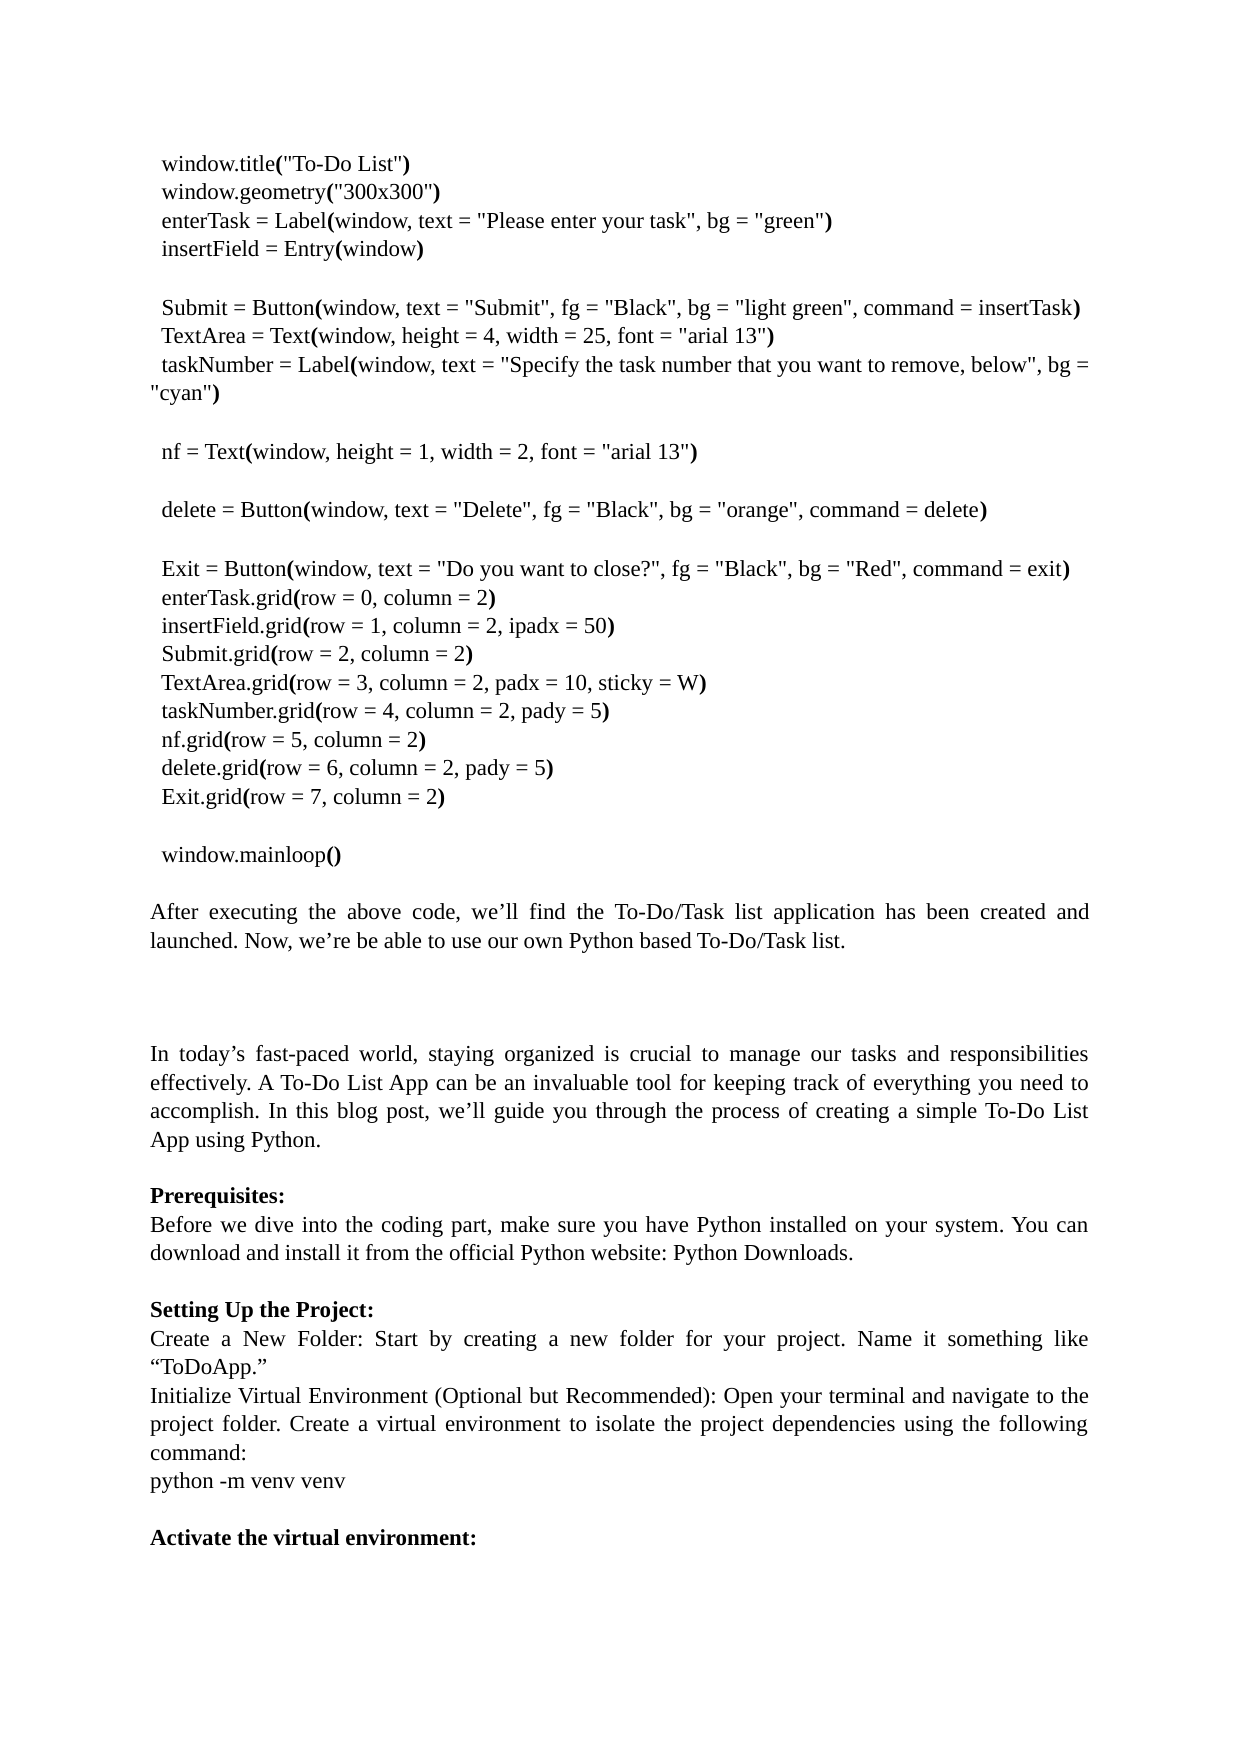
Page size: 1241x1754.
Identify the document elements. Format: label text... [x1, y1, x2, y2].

text Submit = Button(window, text = "Submit", fg = "Black", bg = "light green", command = insertTask) [150, 294, 1090, 320]
text Initialize Virtual Environment (Optional but Recommended): Open your terminal and navigate to the project folder. Create a virtual environment to isolate the project dependencies using the following command: [150, 1382, 1090, 1465]
text Submit.grid(row = 2, column = 2) [150, 641, 1090, 667]
text delete.grid(row = 6, column = 2, pady = 5) [150, 754, 1090, 781]
text nf.grid(row = 5, column = 2) [150, 726, 1090, 752]
text python -m venv venv [150, 1467, 1090, 1493]
text In today’s fast-paced world, staying organized is crucial to manage our tasks and responsibilities effectively. A To-Do List App can be an invaluable tool for keeping track of everything you need to accomplish. In this blog post, we’ll guide you through the process of creating a simple To-Do List App using Python. [150, 1040, 1090, 1152]
text TextArea = Text(window, height = 4, width = 25, font = "arial 13") [150, 322, 1090, 349]
text enterTask.grid(row = 0, column = 2) [150, 584, 1090, 610]
text window.mainloop() [150, 841, 1090, 868]
text window.title("To-Do List") [150, 150, 1090, 176]
text taskNumber.grid(row = 4, column = 2, pady = 5) [150, 697, 1090, 724]
text delete = Button(window, text = "Delete", fg = "Black", bg = "orange", command = delete) [150, 497, 1090, 523]
text Create a New Folder: Start by creating a new folder for your project. Name it something like “ToDoApp.” [150, 1325, 1090, 1379]
text Exit.grid(row = 7, column = 2) [150, 783, 1090, 809]
text enterTask = Label(window, text = "Please enter your task", bg = "green") [150, 207, 1090, 233]
text Prerequisites: [150, 1183, 1090, 1209]
text taskNumber = Label(window, text = "Specify the task number that you want to remove, below", bg = "cyan") [150, 351, 1090, 406]
text insertField.grid(row = 1, column = 2, ipadx = 50) [150, 612, 1090, 638]
text TextArea.grid(row = 3, column = 2, padx = 10, sticky = W) [150, 669, 1090, 695]
text Activate the virtual environment: [150, 1524, 1090, 1550]
text After executing the above code, we’ll find the To-Do/Task list application has been created and launched. Now, we’re be able to use our own Python based To-Do/Task list. [150, 898, 1090, 953]
text Setting Up the Project: [150, 1296, 1090, 1323]
text Exit = Button(window, text = "Do you want to close?", fg = "Black", bg = "Red", command = exit) [150, 555, 1090, 582]
text insertField = Entry(window) [150, 235, 1090, 262]
text window.geometry("300x300") [150, 178, 1090, 205]
text nf = Text(window, height = 1, width = 2, font = "arial 13") [150, 438, 1090, 464]
text Before we dive into the coding part, make sure you have Python installed on your system. You can download and install it from the official Python website: Python Downloads. [150, 1211, 1090, 1266]
